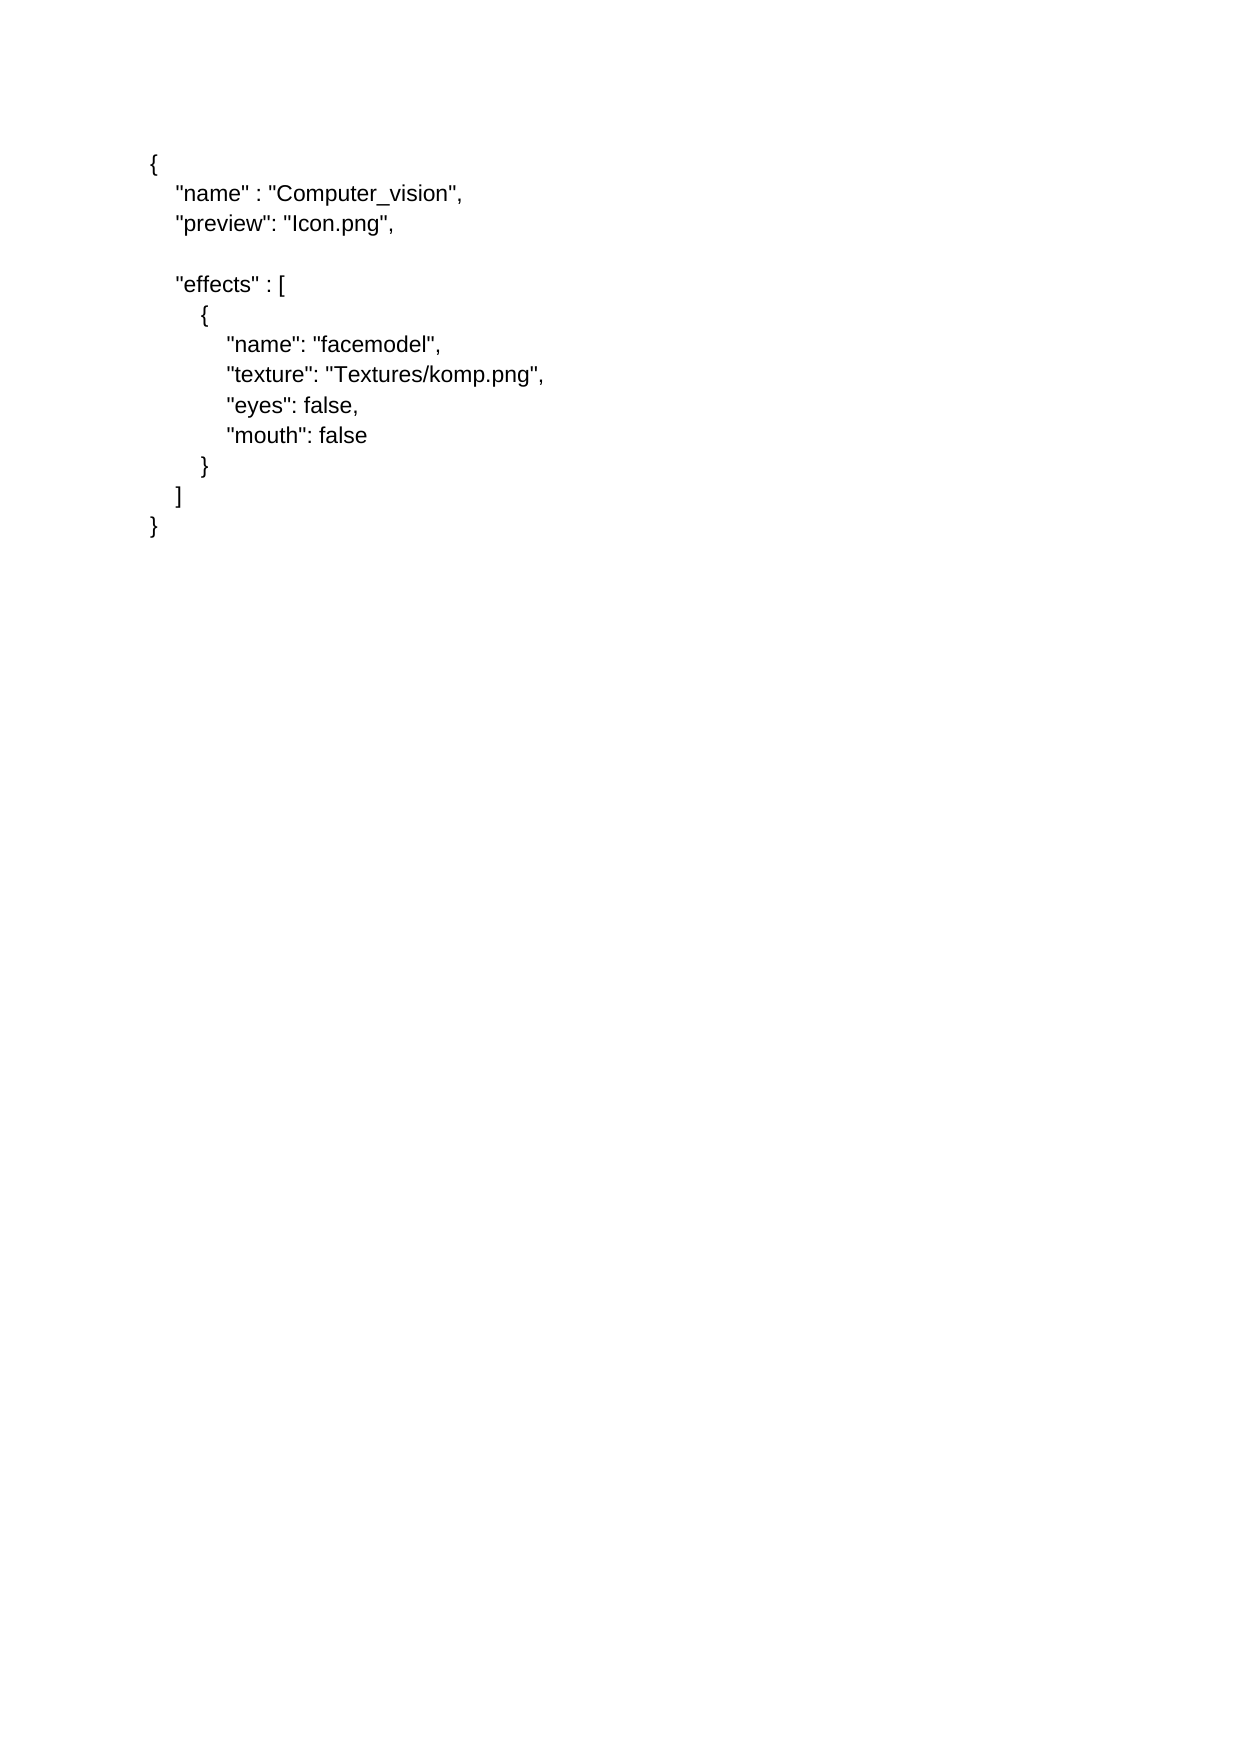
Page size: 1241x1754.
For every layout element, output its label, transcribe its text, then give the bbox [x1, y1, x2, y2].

text "mouth": false [150, 422, 1090, 448]
text "name": "facemodel", [150, 331, 1090, 358]
text { [150, 301, 1090, 327]
text { [150, 150, 1090, 176]
text "effects" : [ [150, 271, 1090, 297]
text } [150, 512, 1090, 539]
text "name" : "Computer_vision", [150, 180, 1090, 207]
text } [150, 452, 1090, 478]
text "eyes": false, [150, 392, 1090, 418]
text "texture": "Textures/komp.png", [150, 361, 1090, 388]
text ] [150, 482, 1090, 509]
text "preview": "Icon.png", [150, 210, 1090, 237]
